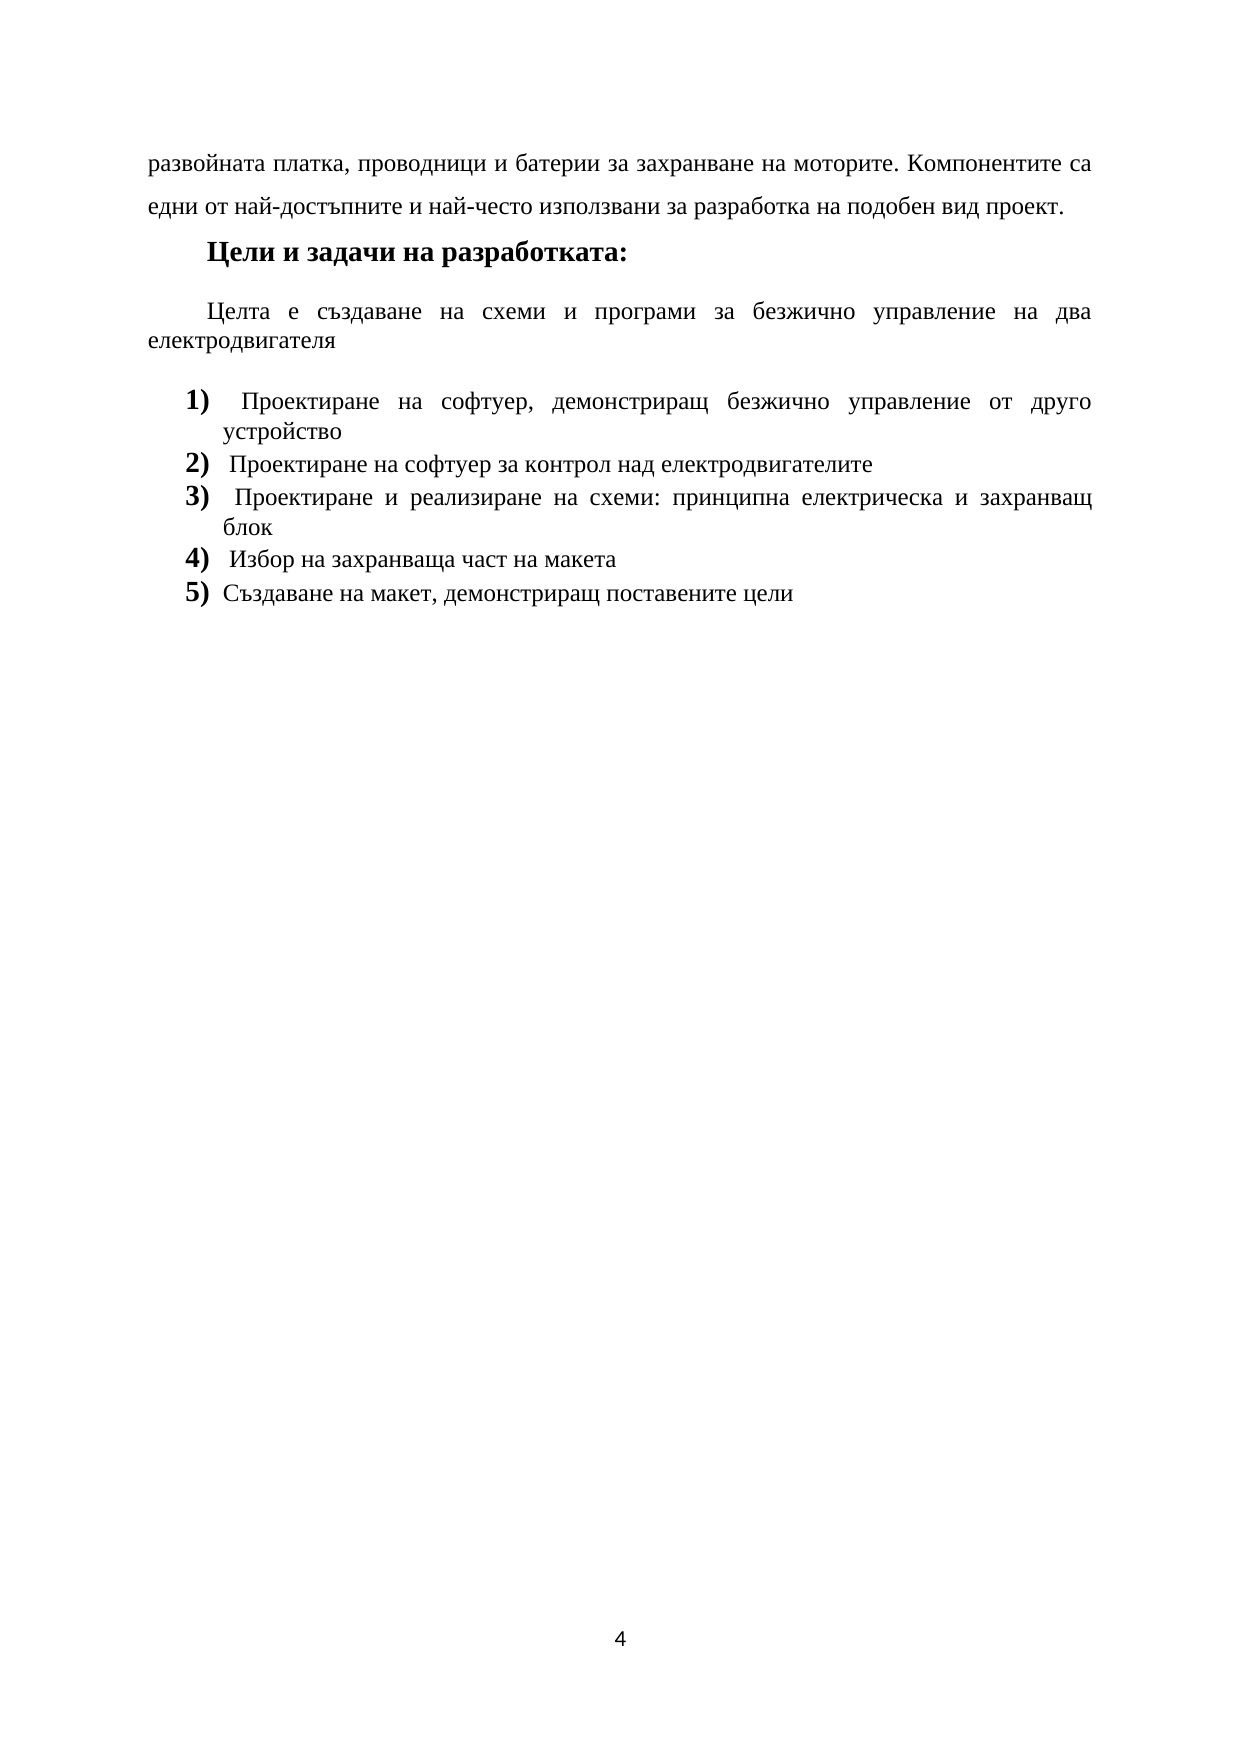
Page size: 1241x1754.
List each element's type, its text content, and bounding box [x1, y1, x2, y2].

text Цели и задачи на разработката: [148, 234, 1093, 267]
list Избор на захранваща част на макета [185, 541, 1093, 574]
list Проектиране и реализиране на схеми: принципна електрическа и захранващ блок [185, 478, 1093, 541]
list Създаване на макет, демонстриращ поставените цели [185, 574, 1093, 608]
text Целта е създаване на схеми и програми за безжично управление на два електродвигателя [148, 296, 1093, 354]
list Проектиране на софтуер за контрол над електродвигателите [185, 445, 1093, 478]
list Проектиране на софтуер, демонстриращ безжично управление от друго устройство [185, 382, 1093, 445]
